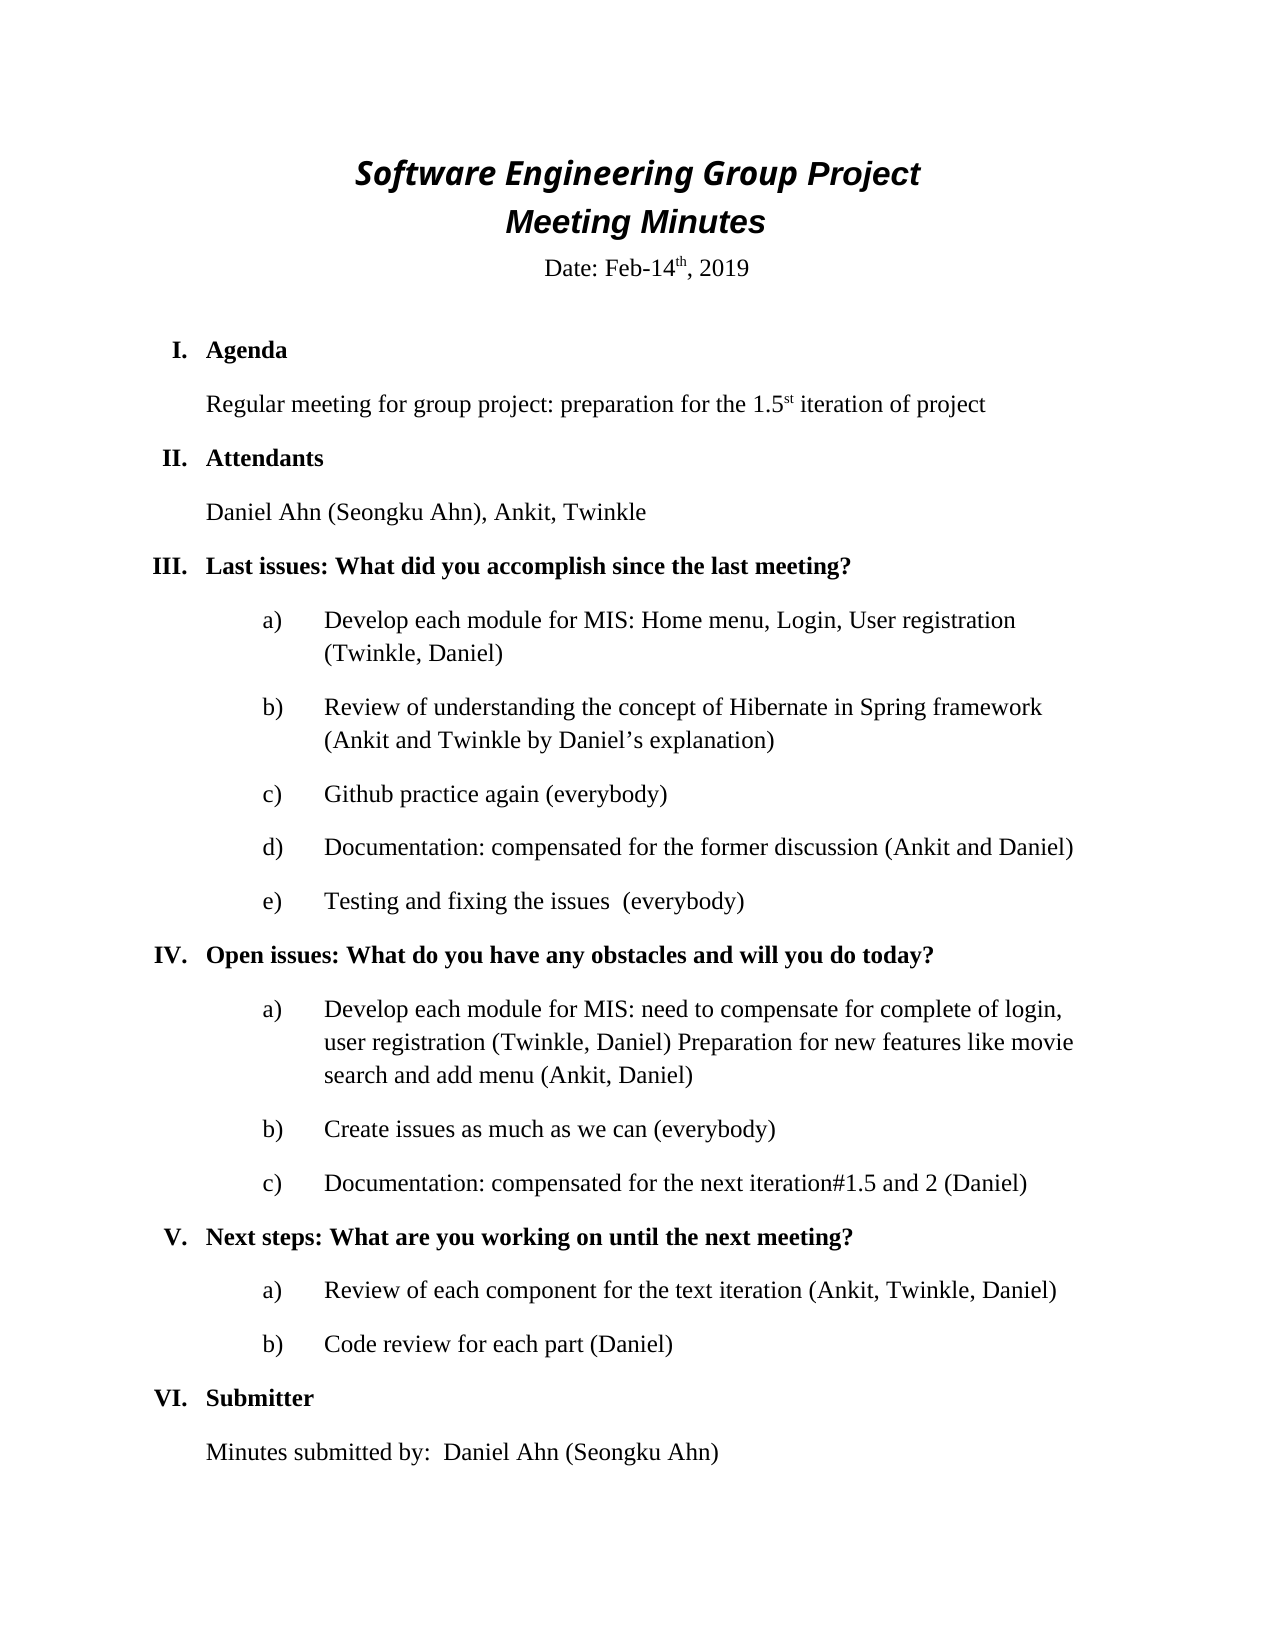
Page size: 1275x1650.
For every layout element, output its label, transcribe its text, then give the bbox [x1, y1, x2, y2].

list Attendants [187, 443, 1087, 472]
list Next steps: What are you working on until the next meeting? [187, 1222, 1087, 1250]
list Documentation: compensated for the former discussion (Ankit and Daniel) [262, 832, 1087, 861]
list Create issues as much as we can (everybody) [262, 1114, 1087, 1143]
list : What do you have any obstacles and will you do today? [187, 940, 1087, 969]
list Documentation: compensated for the next iteration#1.5 and 2 (Daniel) [262, 1168, 1087, 1197]
list Review of each component for the text iteration (Ankit, Twinkle, Daniel) [262, 1276, 1087, 1304]
list Develop each module for MIS: need to compensate for complete of login, user registration (Twinkle, Daniel) Preparation for new features like movie search and add menu (Ankit, Daniel) [262, 994, 1087, 1089]
text : Feb-14th, 2019 [206, 253, 1087, 281]
list Last issues: What did you accomplish since the last meeting? [187, 551, 1087, 580]
text Regular meeting for group project: preparation for the 1.5st iteration of project [206, 389, 1087, 418]
list Review of understanding the concept of Hibernate in Spring framework (Ankit and Twinkle by Daniel’s explanation) [262, 692, 1087, 753]
list Testing and fixing the issues (everybody) [262, 886, 1087, 915]
list Submitter [187, 1383, 1087, 1412]
text : Daniel Ahn (Seongku Ahn) [206, 1437, 1087, 1466]
list Agenda [187, 336, 1087, 364]
list Github practice again (everybody) [262, 779, 1087, 807]
text Daniel Ahn (Seongku Ahn), Ankit, Twinkle [206, 497, 1087, 526]
subtitle Software Engineering Group Project [187, 150, 1087, 195]
list Code review for each part (Daniel) [262, 1329, 1087, 1358]
list Develop each module for MIS: Home menu, Login, User registration (Twinkle, Daniel) [262, 605, 1087, 667]
